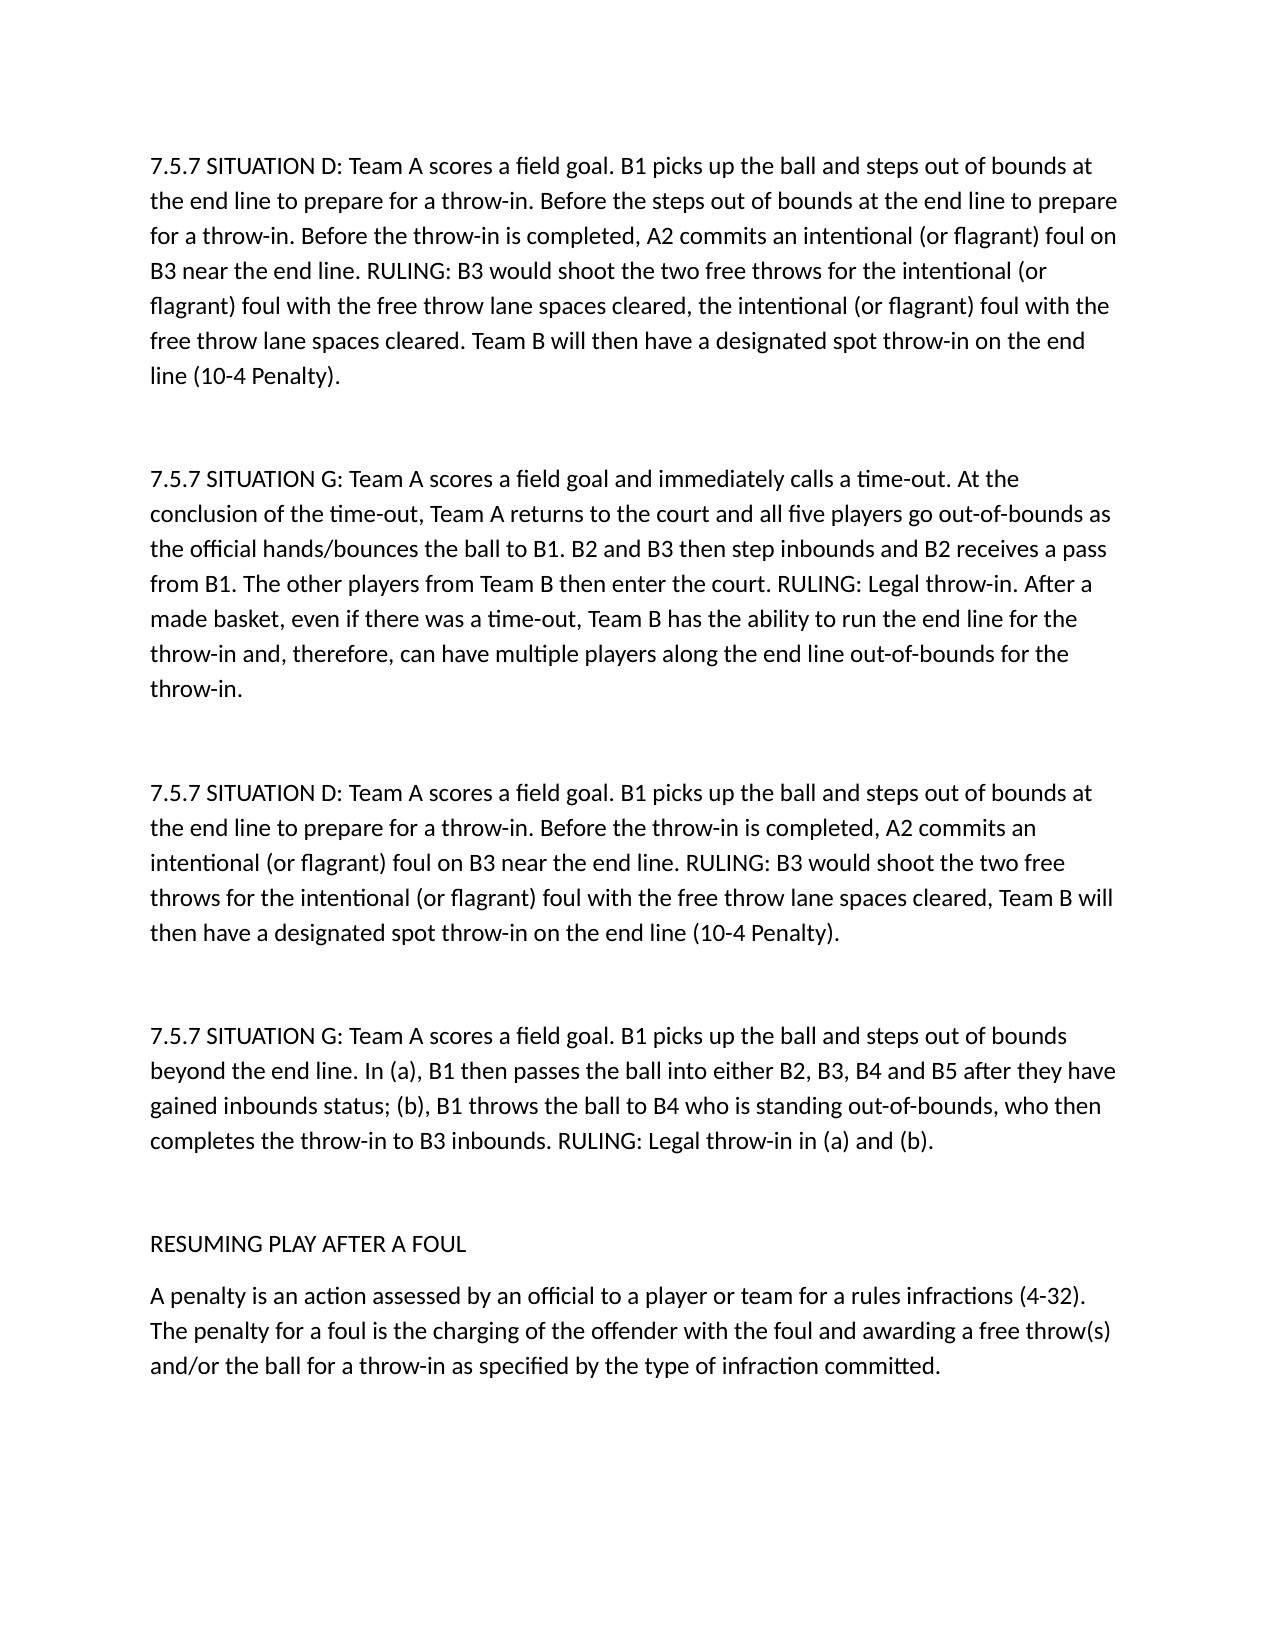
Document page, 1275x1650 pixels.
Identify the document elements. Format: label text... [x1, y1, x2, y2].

text 7.5.7 SITUATION D: Team A scores a field goal. B1 picks up the ball and steps out of bounds at the end line to prepare for a throw-in. Before the steps out of bounds at the end line to prepare for a throw-in. Before the throw-in is completed, A2 commits an intentional (or flagrant) foul on B3 near the end line. RULING: B3 would shoot the two free throws for the intentional (or flagrant) foul with the free throw lane spaces cleared, the intentional (or flagrant) foul with the free throw lane spaces cleared. Team B will then have a designated spot throw-in on the end line (10-4 Penalty). [150, 150, 1125, 391]
text 7.5.7 SITUATION G: Team A scores a field goal and immediately calls a time-out. At the conclusion of the time-out, Team A returns to the court and all five players go out-of-bounds as the official hands/bounces the ball to B1. B2 and B3 then step inbounds and B2 receives a pass from B1. The other players from Team B then enter the court. RULING: Legal throw-in. After a made basket, even if there was a time-out, Team B has the ability to run the end line for the throw-in and, therefore, can have multiple players along the end line out-of-bounds for the throw-in. [150, 463, 1125, 704]
text 7.5.7 SITUATION D: Team A scores a field goal. B1 picks up the ball and steps out of bounds at the end line to prepare for a throw-in. Before the throw-in is completed, A2 commits an intentional (or flagrant) foul on B3 near the end line. RULING: B3 would shoot the two free throws for the intentional (or flagrant) foul with the free throw lane spaces cleared, Team B will then have a designated spot throw-in on the end line (10-4 Penalty). [150, 777, 1125, 947]
text A penalty is an action assessed by an official to a player or team for a rules infractions (4-32). The penalty for a foul is the charging of the offender with the foul and awarding a free throw(s) and/or the ball for a throw-in as specified by the type of infraction committed. [150, 1280, 1125, 1381]
text 7.5.7 SITUATION G: Team A scores a field goal. B1 picks up the ball and steps out of bounds beyond the end line. In (a), B1 then passes the ball into either B2, B3, B4 and B5 after they have gained inbounds status; (b), B1 throws the ball to B4 who is standing out-of-bounds, who then completes the throw-in to B3 inbounds. RULING: Legal throw-in in (a) and (b). [150, 1020, 1125, 1156]
text RESUMING PLAY AFTER A FOUL [150, 1228, 1125, 1259]
